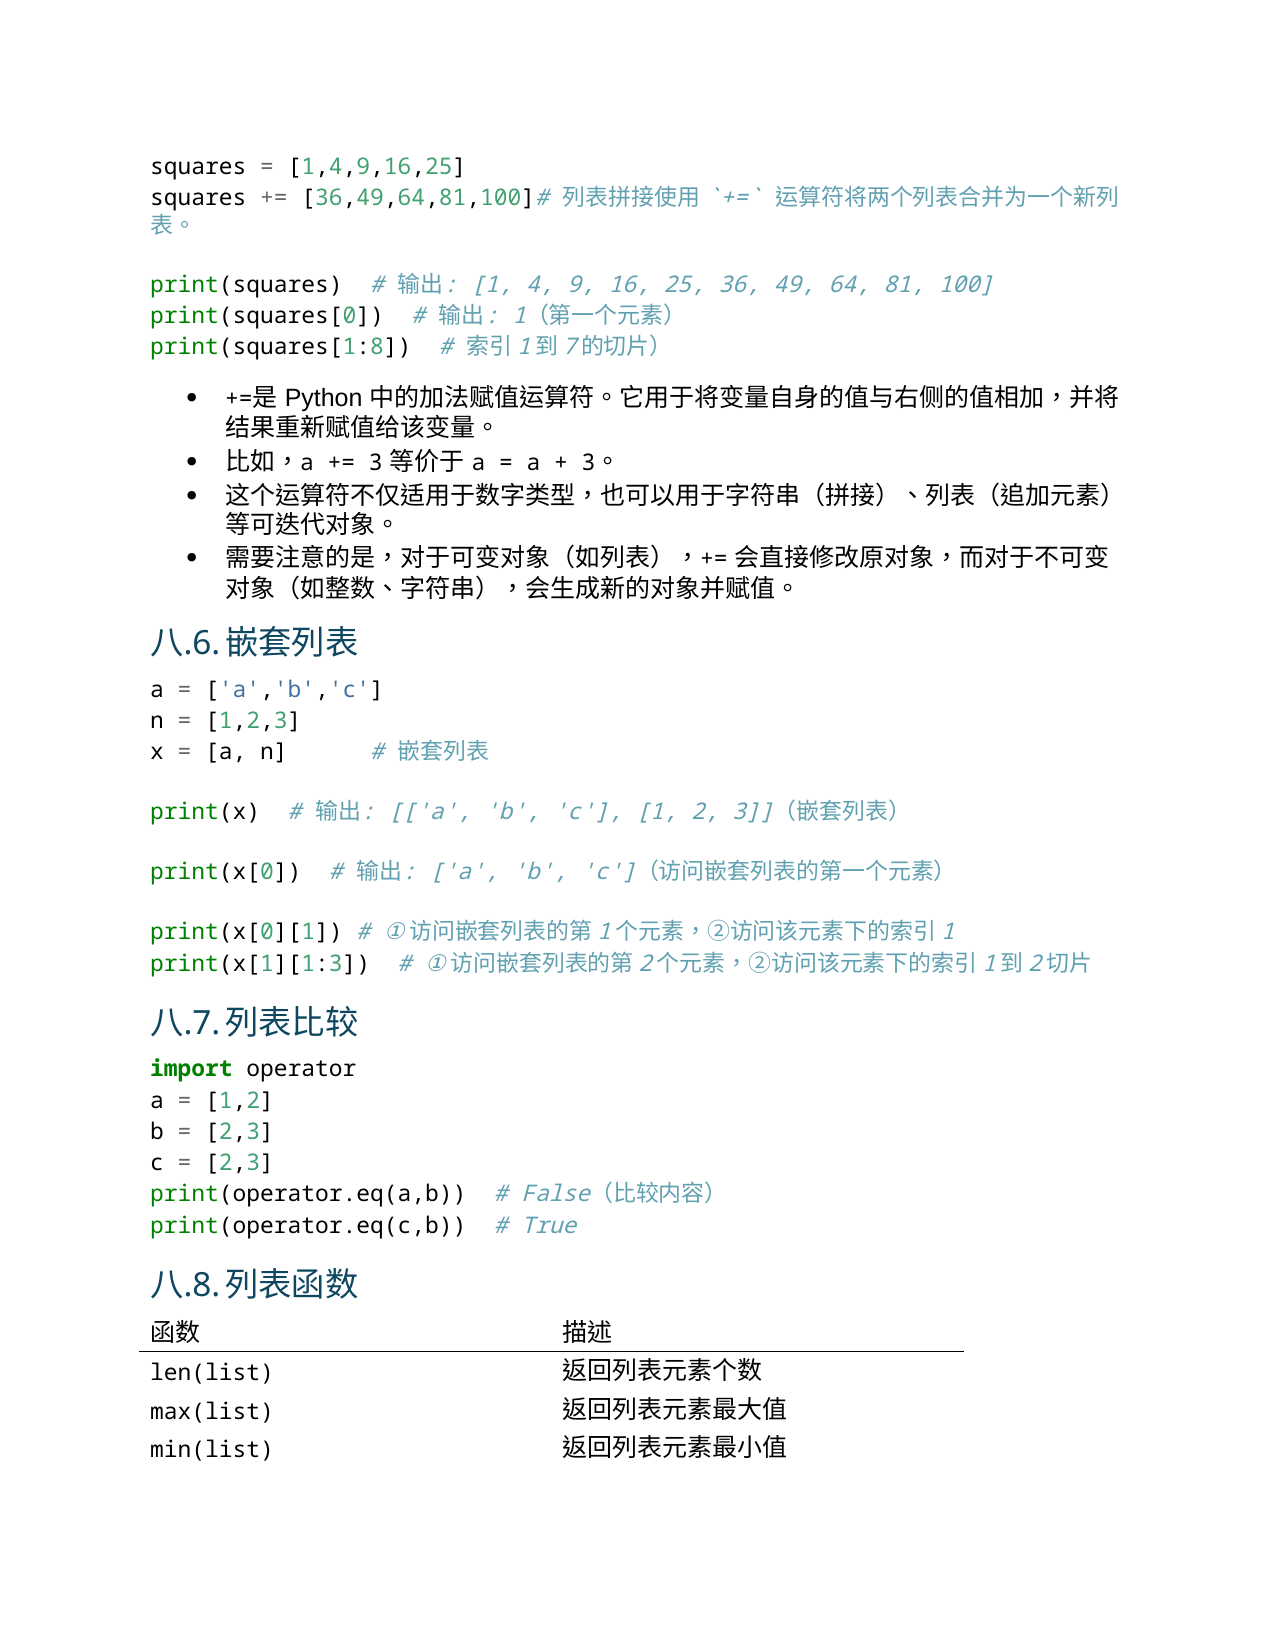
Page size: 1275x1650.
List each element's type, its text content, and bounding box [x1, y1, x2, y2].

text a = ['a','b','c'] n = [1,2,3] x = [a, n] # 嵌套列表 print(x) # 输出: [['a', 'b', 'c'], [1, 2, 3]]（嵌套列表） print(x[0]) # 输出: ['a', 'b', 'c']（访问嵌套列表的第一个元素） print(x[0][1]) # ①访问嵌套列表的第1个元素，②访问该元素下的索引1 print(x[1][1:3]) # ①访问嵌套列表的第2个元素，②访问该元素下的索引1到2切片 [150, 673, 1125, 978]
subtitle 列表比较 [150, 998, 1125, 1044]
table_cell max(list) [139, 1391, 551, 1430]
table_cell len(list) [139, 1352, 551, 1391]
table_header 描述 [551, 1314, 964, 1351]
list 这个运算符不仅适用于数字类型，也可以用于字符串（拼接）、列表（追加元素）等可迭代对象。 [187, 481, 1125, 538]
list 需要注意的是，对于可变对象（如列表），+= 会直接修改原对象，而对于不可变对象（如整数、字符串），会生成新的对象并赋值。 [187, 542, 1125, 602]
table_header 函数 [139, 1314, 551, 1351]
table_cell 返回列表元素最小值 [551, 1430, 964, 1468]
subtitle 嵌套列表 [150, 619, 1125, 664]
subtitle 列表函数 [150, 1261, 1125, 1306]
list +=是 Python 中的加法赋值运算符。它用于将变量自身的值与右侧的值相加，并将结果重新赋值给该变量。 [187, 382, 1125, 442]
list 比如，a += 3 等价于 a = a + 3。 [187, 446, 1125, 477]
table_cell 返回列表元素最大值 [551, 1391, 964, 1430]
table_cell 返回列表元素个数 [551, 1352, 964, 1391]
table_cell min(list) [139, 1430, 551, 1468]
text import operator a = [1,2] b = [2,3] c = [2,3] print(operator.eq(a,b)) # False（比较内容） print(operator.eq(c,b)) # True [150, 1052, 1125, 1240]
text squares = [1,4,9,16,25] squares += [36,49,64,81,100]# 列表拼接使用 `+=` 运算符将两个列表合并为一个新列表。 print(squares) # 输出: [1, 4, 9, 16, 25, 36, 49, 64, 81, 100] print(squares[0]) # 输出: 1（第一个元素） print(squares[1:8]) # 索引1到7的切片） [150, 150, 1125, 361]
